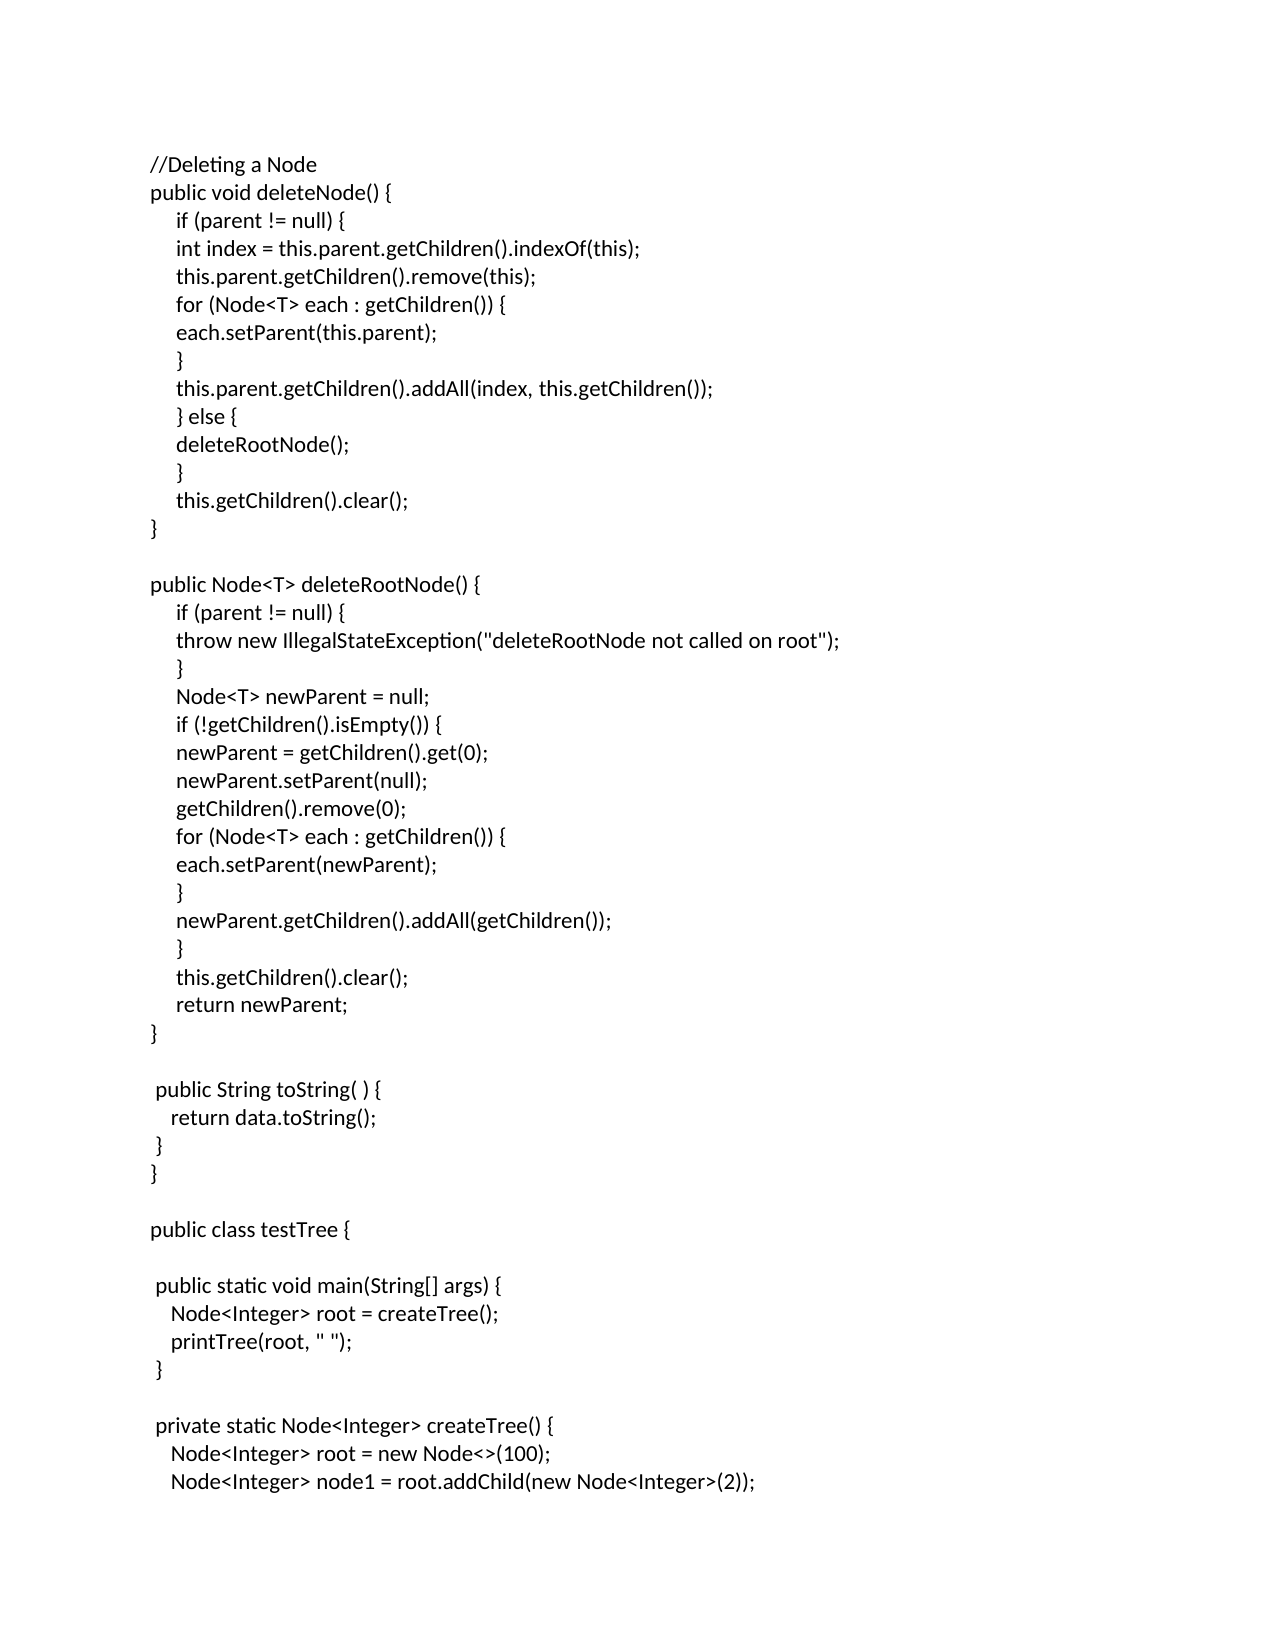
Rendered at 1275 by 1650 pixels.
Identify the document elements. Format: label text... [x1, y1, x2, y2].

text int index = this.parent.getChildren().indexOf(this); [150, 234, 1125, 262]
text Node<Integer> root = new Node<>(100); [150, 1439, 1125, 1467]
text return newParent; [150, 991, 1125, 1019]
text } [150, 514, 1125, 542]
text public String toString( ) { [150, 1075, 1125, 1103]
text Node<Integer> node1 = root.addChild(new Node<Integer>(2)); [150, 1467, 1125, 1495]
text } [150, 1131, 1125, 1159]
text if (!getChildren().isEmpty()) { [150, 710, 1125, 738]
text return data.toString(); [150, 1103, 1125, 1131]
text each.setParent(newParent); [150, 851, 1125, 878]
text each.setParent(this.parent); [150, 318, 1125, 346]
text public void deleteNode() { [150, 178, 1125, 206]
text //Deleting a Node [150, 150, 1125, 178]
text this.parent.getChildren().addAll(index, this.getChildren()); [150, 374, 1125, 402]
text for (Node<T> each : getChildren()) { [150, 290, 1125, 318]
text } [150, 1019, 1125, 1047]
text if (parent != null) { [150, 598, 1125, 626]
text Node<T> newParent = null; [150, 682, 1125, 710]
text for (Node<T> each : getChildren()) { [150, 822, 1125, 851]
text public Node<T> deleteRootNode() { [150, 570, 1125, 598]
text if (parent != null) { [150, 206, 1125, 234]
text } else { [150, 402, 1125, 430]
text this.getChildren().clear(); [150, 963, 1125, 991]
text } [150, 934, 1125, 963]
text this.parent.getChildren().remove(this); [150, 262, 1125, 290]
text } [150, 1159, 1125, 1187]
text public class testTree { [150, 1215, 1125, 1243]
text } [150, 458, 1125, 486]
text private static Node<Integer> createTree() { [150, 1411, 1125, 1439]
text this.getChildren().clear(); [150, 486, 1125, 514]
text } [150, 878, 1125, 907]
text printTree(root, " "); [150, 1327, 1125, 1355]
text } [150, 346, 1125, 374]
text } [150, 1355, 1125, 1383]
text Node<Integer> root = createTree(); [150, 1299, 1125, 1327]
text deleteRootNode(); [150, 430, 1125, 458]
text getChildren().remove(0); [150, 794, 1125, 822]
text public static void main(String[] args) { [150, 1271, 1125, 1299]
text newParent.setParent(null); [150, 766, 1125, 794]
text throw new IllegalStateException("deleteRootNode not called on root"); [150, 626, 1125, 654]
text } [150, 654, 1125, 682]
text newParent.getChildren().addAll(getChildren()); [150, 907, 1125, 934]
text newParent = getChildren().get(0); [150, 738, 1125, 766]
